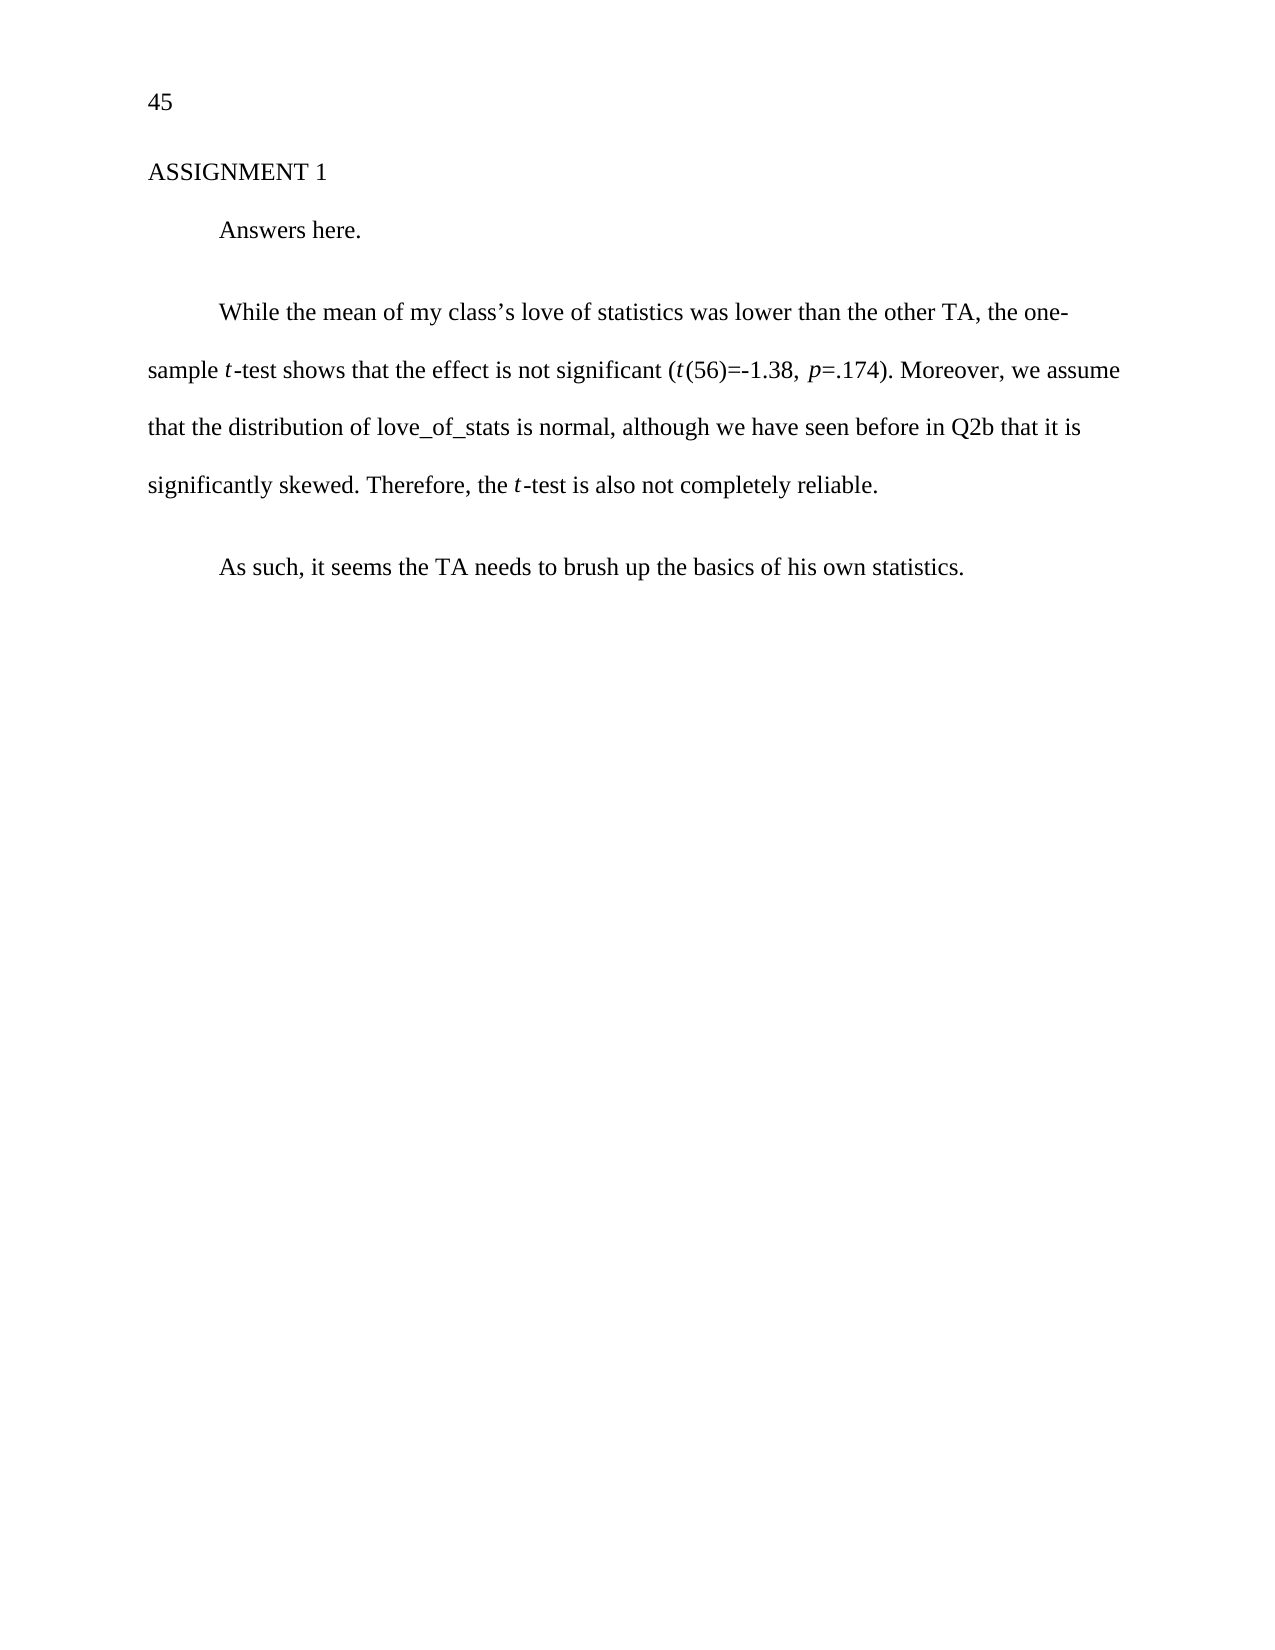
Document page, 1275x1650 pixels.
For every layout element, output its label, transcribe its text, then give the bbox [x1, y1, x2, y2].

text Answers here. [148, 215, 1127, 244]
text As such, it seems the TA needs to brush up the basics of his own statistics. [148, 552, 1127, 581]
text While the mean of my class’s love of statistics was lower than the other TA, the one-sample -test shows that the effect is not significant ((56)=-1.38, =.174). Moreover, we assume that the distribution of love_of_stats is normal, although we have seen before in Q2b that it is significantly skewed. Therefore, the -test is also not completely reliable. [148, 297, 1127, 499]
